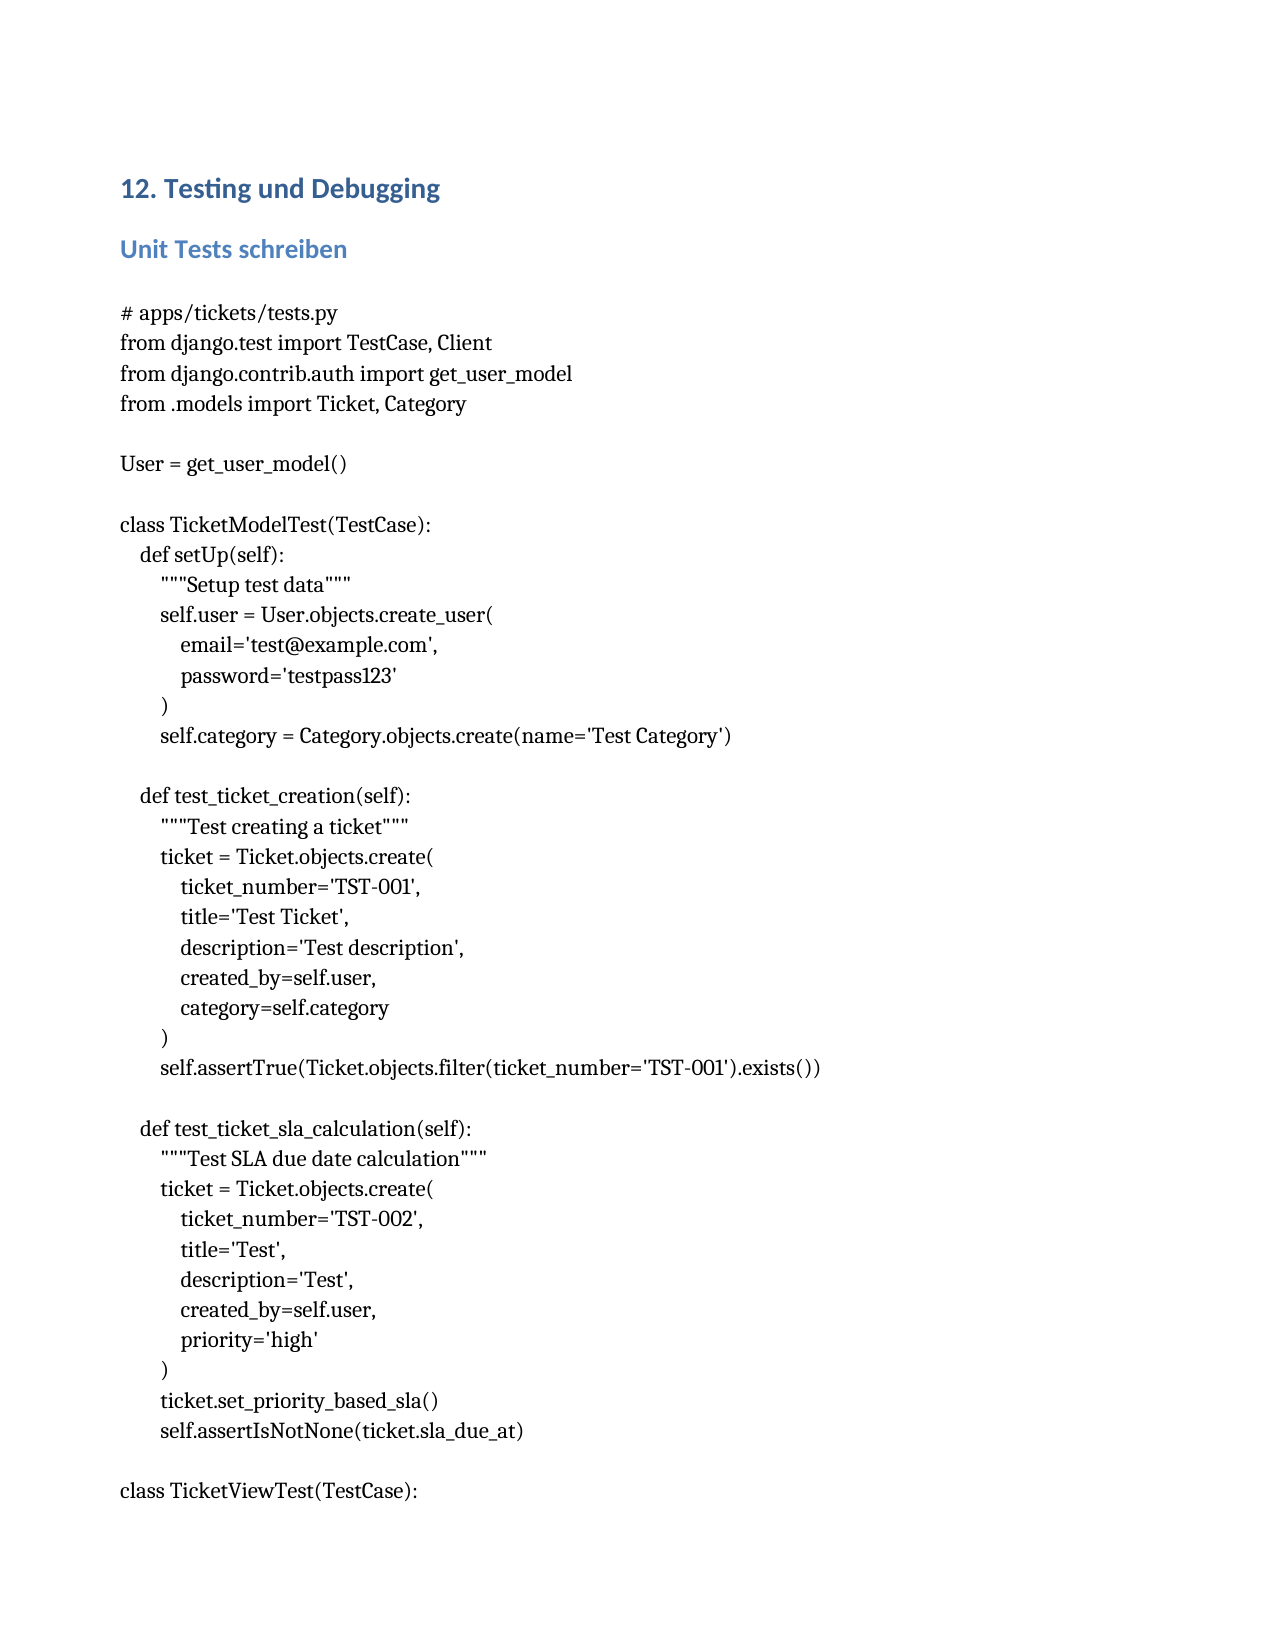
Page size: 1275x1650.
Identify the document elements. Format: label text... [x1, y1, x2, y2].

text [120, 270, 1155, 1504]
subtitle Unit Tests schreiben [120, 232, 1155, 265]
subtitle 12. Testing und Debugging [120, 170, 1155, 206]
